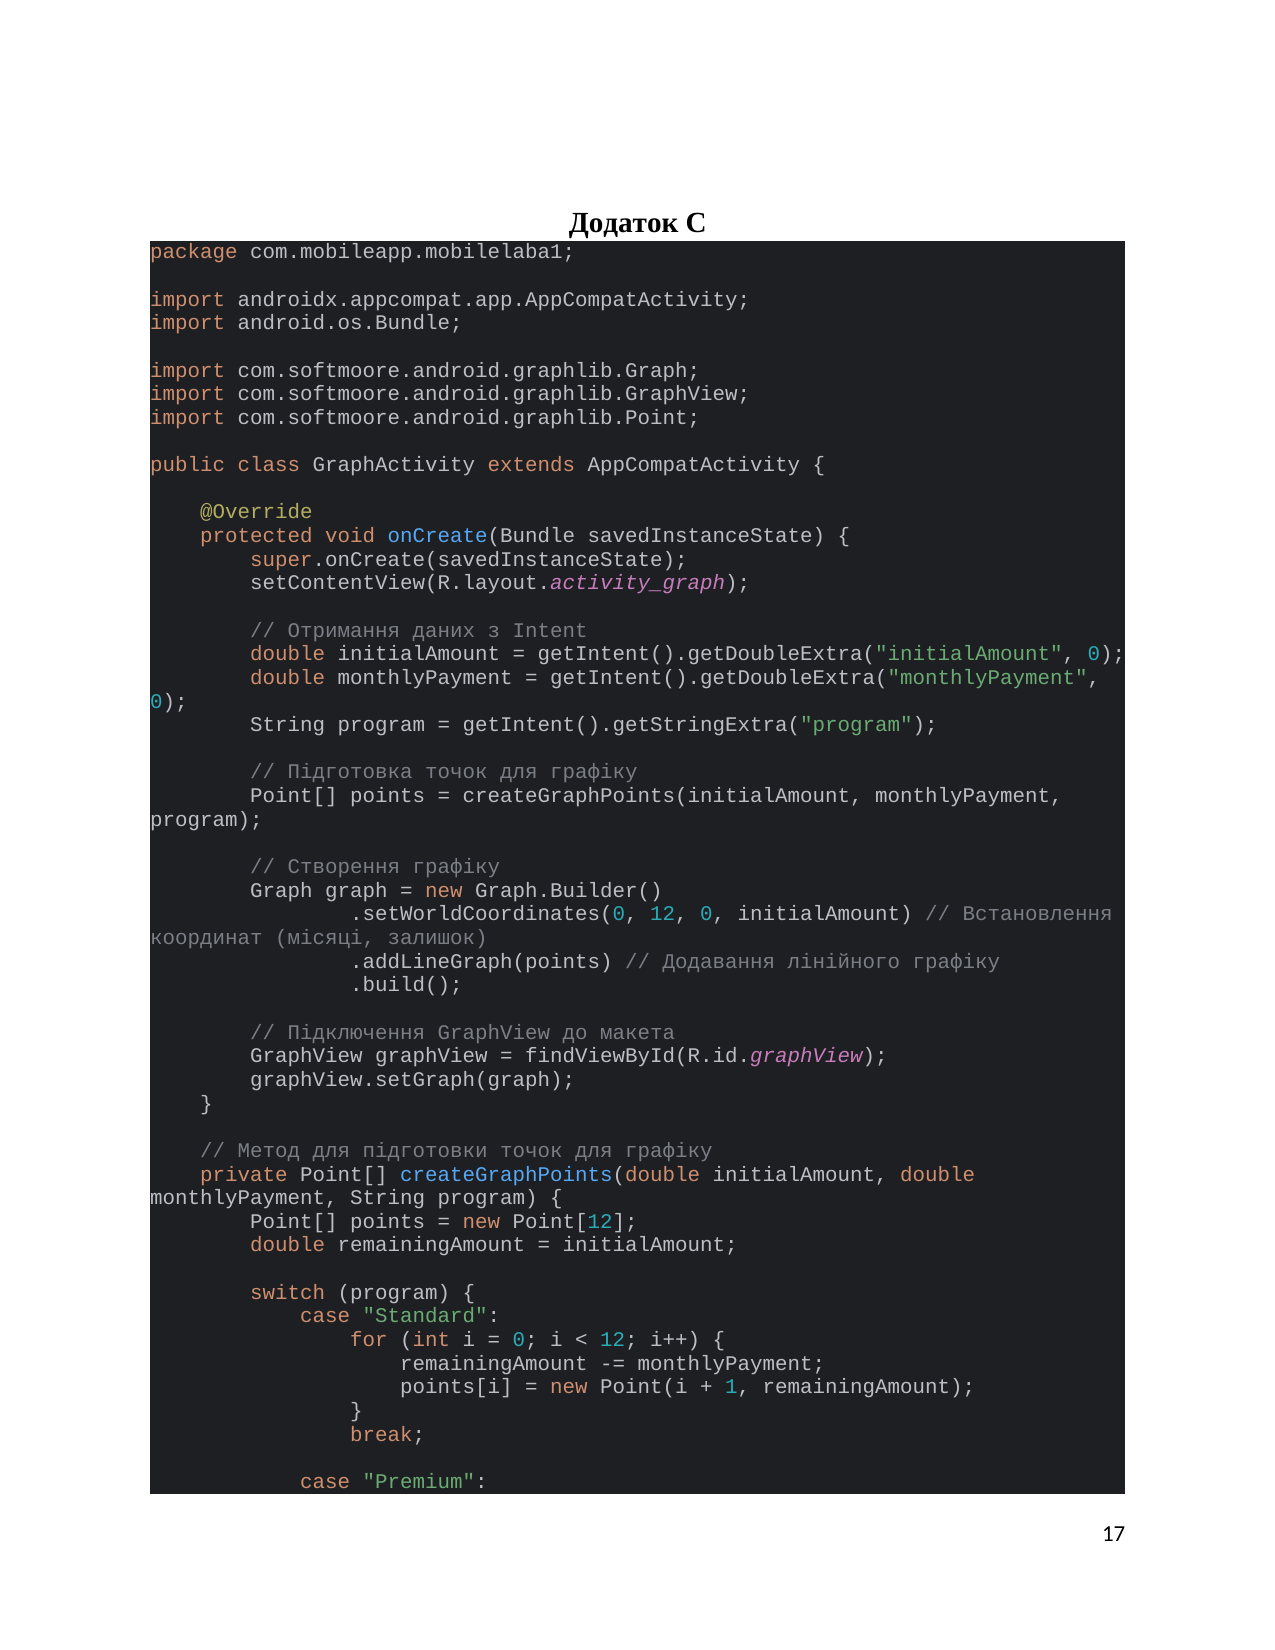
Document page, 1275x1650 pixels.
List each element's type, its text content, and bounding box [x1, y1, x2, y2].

subtitle Додаток С [150, 205, 1125, 239]
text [150, 241, 1125, 1494]
